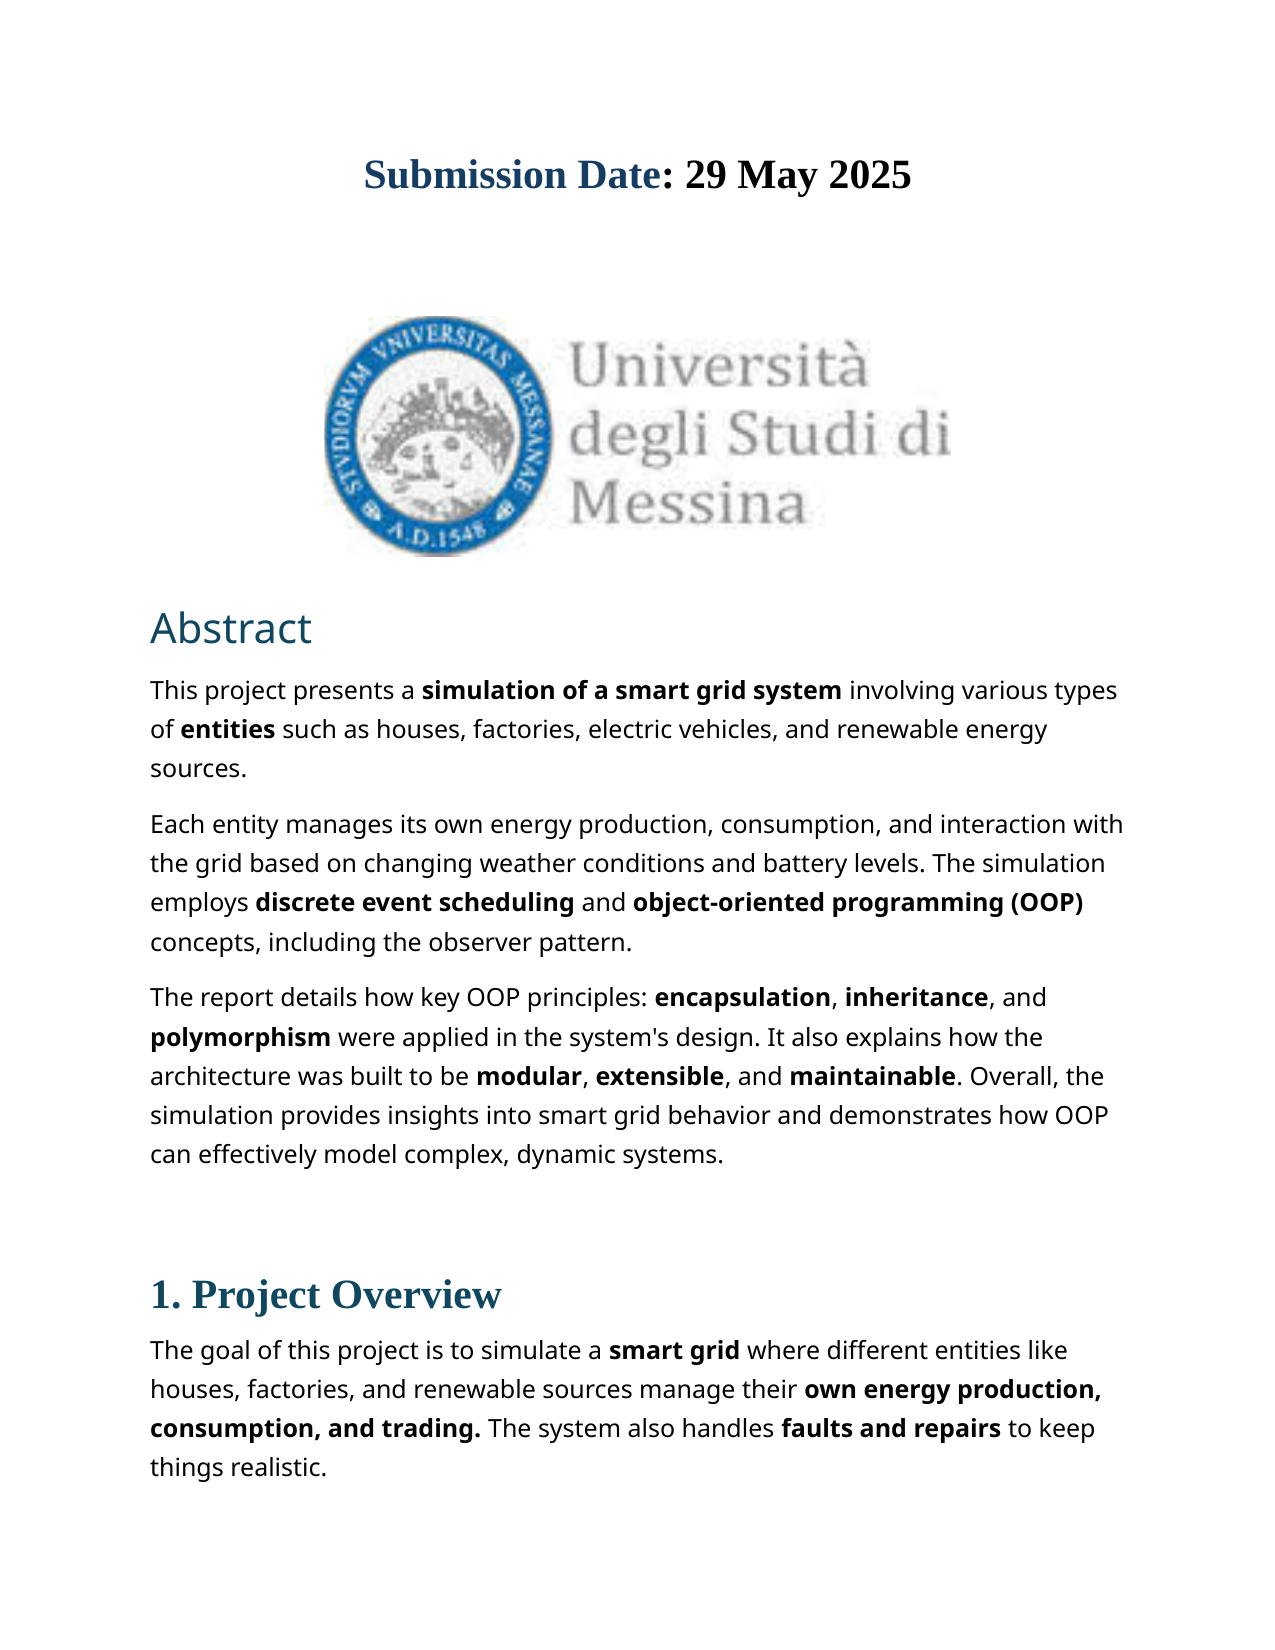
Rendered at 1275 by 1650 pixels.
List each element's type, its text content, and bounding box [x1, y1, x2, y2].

subtitle 1. Project Overview [150, 1269, 1125, 1317]
subtitle Submission Date: 29 May 2025 [150, 150, 1125, 198]
text The goal of this project is to simulate a smart grid where different entities like houses, factories, and renewable sources manage their own energy production, consumption, and trading. The system also handles faults and repairs to keep things realistic. [150, 1333, 1125, 1484]
text This project presents a simulation of a smart grid system involving various types of entities such as houses, factories, electric vehicles, and renewable energy sources. [150, 672, 1125, 785]
subtitle Abstract [150, 599, 1125, 656]
text The report details how key OOP principles: encapsulation, inheritance, and polymorphism were applied in the system's design. It also explains how the architecture was built to be modular, extensible, and maintainable. Overall, the simulation provides insights into smart grid behavior and demonstrates how OOP can effectively model complex, dynamic systems. [150, 980, 1125, 1171]
picture [324, 316, 951, 557]
text Each entity manages its own energy production, consumption, and interaction with the grid based on changing weather conditions and battery levels. The simulation employs discrete event scheduling and object-oriented programming (OOP) concepts, including the observer pattern. [150, 807, 1125, 958]
